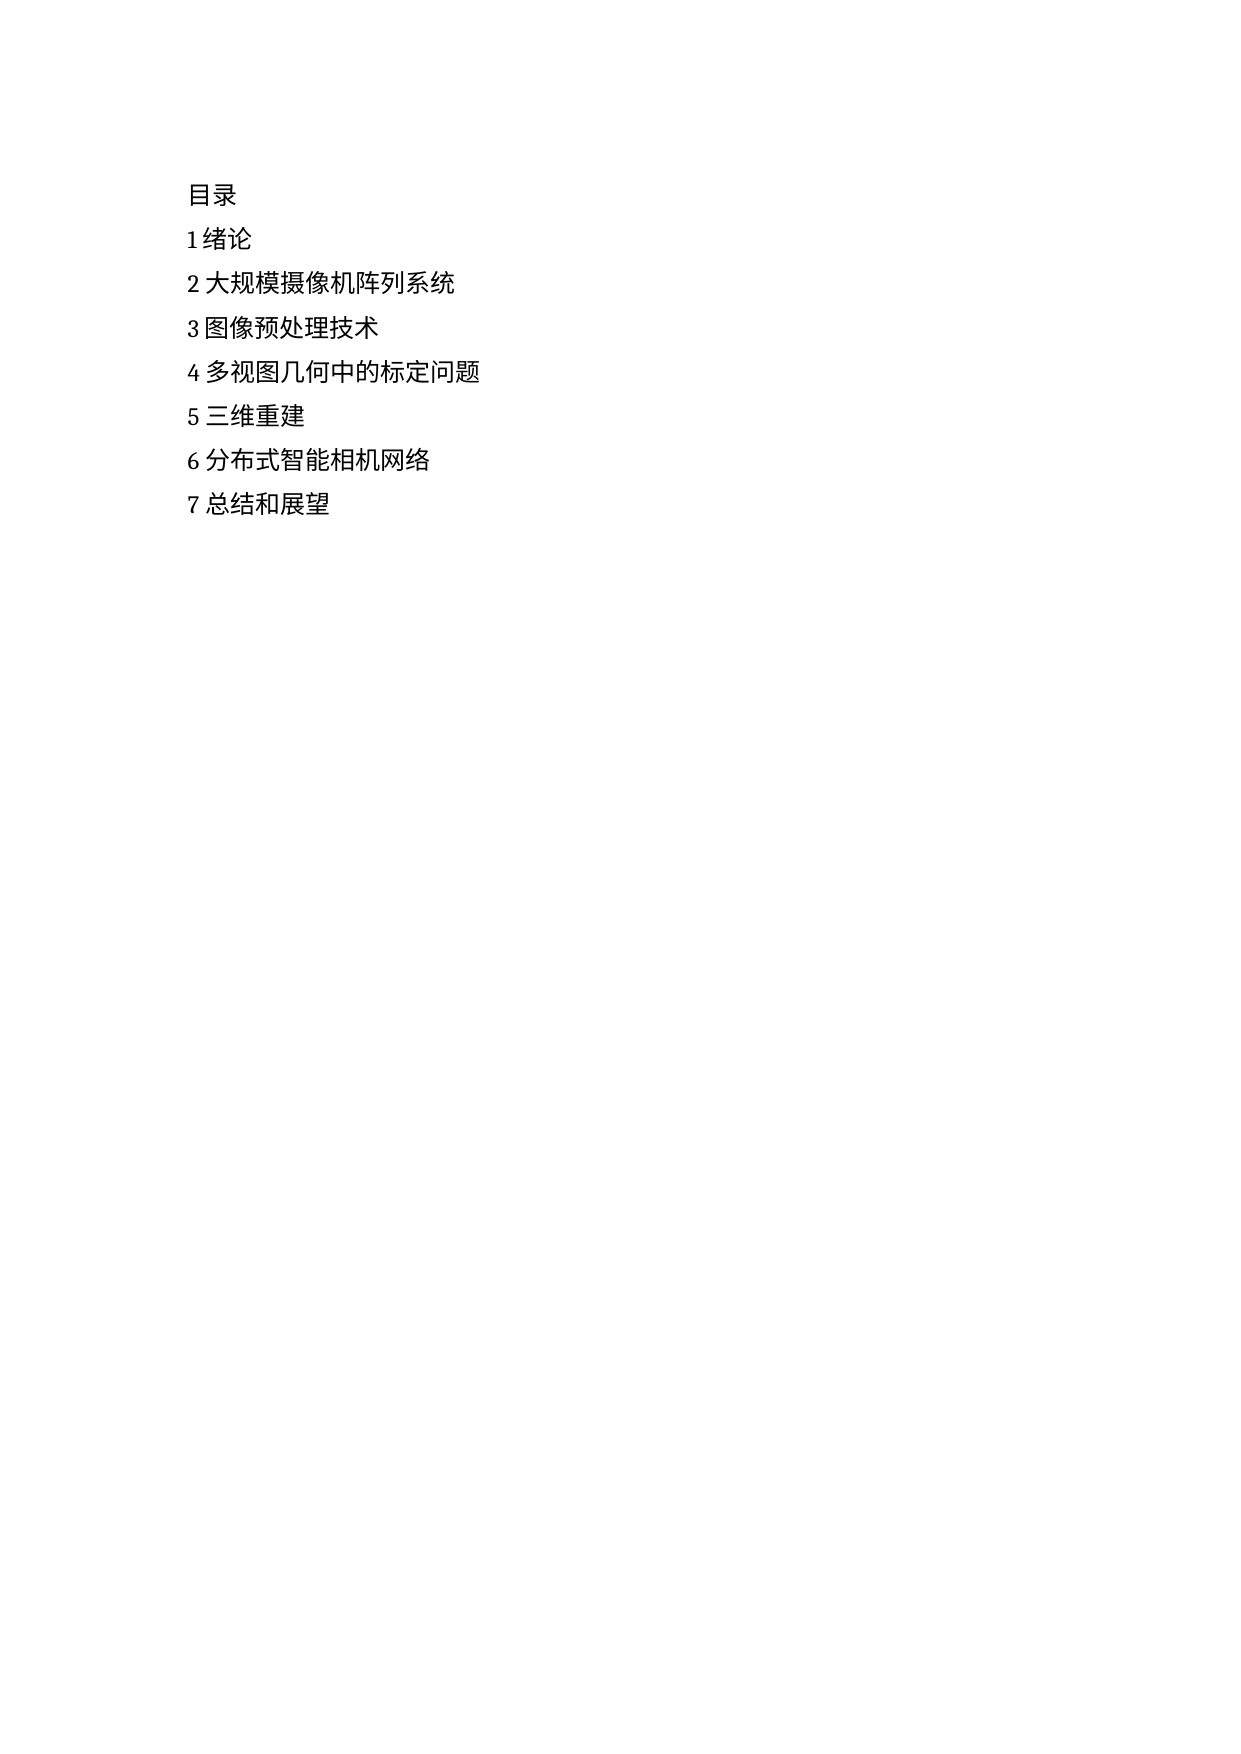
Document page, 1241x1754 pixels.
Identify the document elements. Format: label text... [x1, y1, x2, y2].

text 7 总结和展望 [187, 480, 1053, 524]
text 3 图像预处理技术 [187, 304, 1053, 348]
text 4 多视图几何中的标定问题 [187, 348, 1053, 392]
text 6 分布式智能相机网络 [187, 436, 1053, 480]
text 2 大规模摄像机阵列系统 [187, 260, 1053, 304]
text 1 绪论 [187, 216, 1053, 260]
text 5 三维重建 [187, 392, 1053, 436]
text 目录 [187, 172, 1053, 216]
